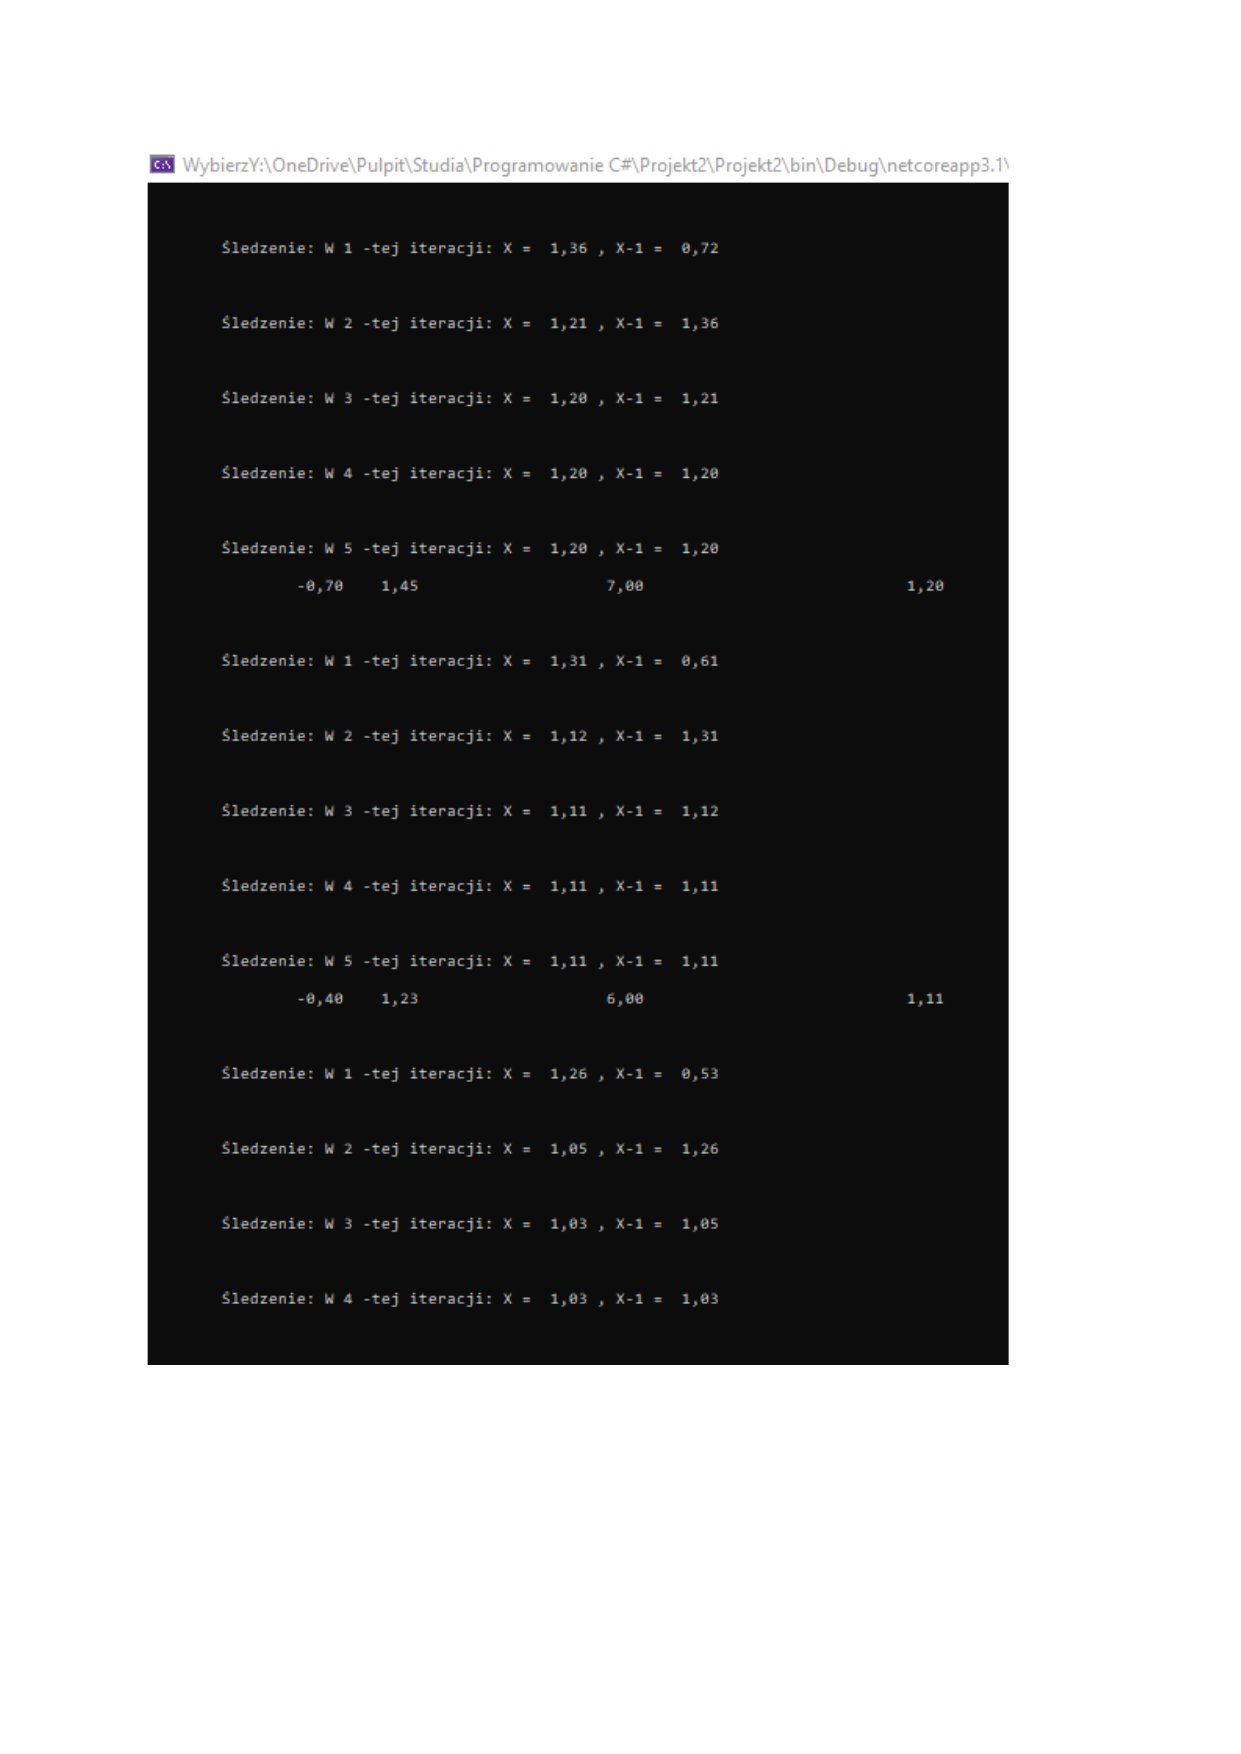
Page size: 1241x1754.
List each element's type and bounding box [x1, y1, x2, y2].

picture [147, 147, 1009, 1365]
